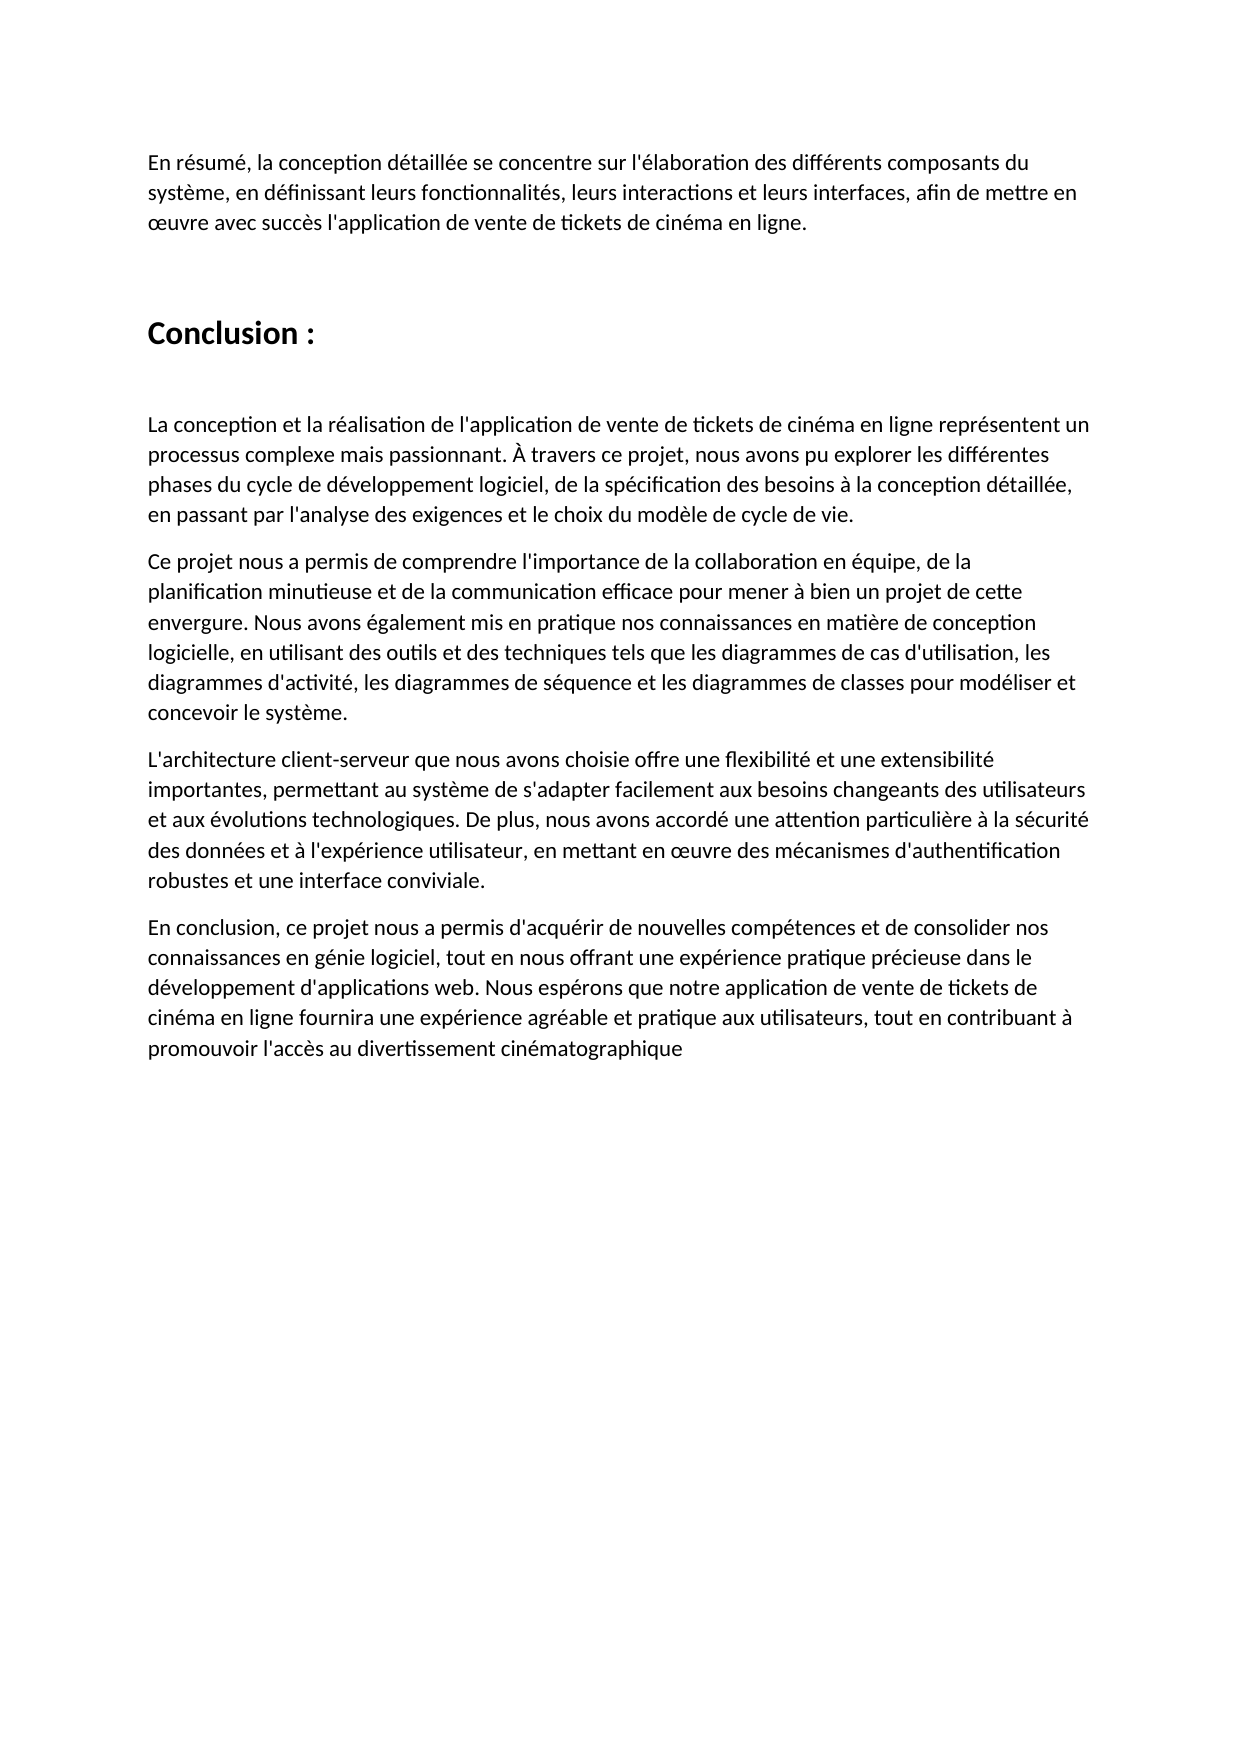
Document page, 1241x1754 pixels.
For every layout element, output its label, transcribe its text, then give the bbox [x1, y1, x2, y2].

text Ce projet nous a permis de comprendre l'importance de la collaboration en équipe, de la planification minutieuse et de la communication efficace pour mener à bien un projet de cette envergure. Nous avons également mis en pratique nos connaissances en matière de conception logicielle, en utilisant des outils et des techniques tels que les diagrammes de cas d'utilisation, les diagrammes d'activité, les diagrammes de séquence et les diagrammes de classes pour modéliser et concevoir le système. [148, 547, 1093, 726]
text En conclusion, ce projet nous a permis d'acquérir de nouvelles compétences et de consolider nos connaissances en génie logiciel, tout en nous offrant une expérience pratique précieuse dans le développement d'applications web. Nous espérons que notre application de vente de tickets de cinéma en ligne fournira une expérience agréable et pratique aux utilisateurs, tout en contribuant à promouvoir l'accès au divertissement cinématographique [148, 913, 1093, 1062]
text En résumé, la conception détaillée se concentre sur l'élaboration des différents composants du système, en définissant leurs fonctionnalités, leurs interactions et leurs interfaces, afin de mettre en œuvre avec succès l'application de vente de tickets de cinéma en ligne. [148, 148, 1093, 236]
text La conception et la réalisation de l'application de vente de tickets de cinéma en ligne représentent un processus complexe mais passionnant. À travers ce projet, nous avons pu explorer les différentes phases du cycle de développement logiciel, de la spécification des besoins à la conception détaillée, en passant par l'analyse des exigences et le choix du modèle de cycle de vie. [148, 410, 1093, 528]
subtitle Conclusion : [148, 312, 1093, 353]
text L'architecture client-serveur que nous avons choisie offre une flexibilité et une extensibilité importantes, permettant au système de s'adapter facilement aux besoins changeants des utilisateurs et aux évolutions technologiques. De plus, nous avons accordé une attention particulière à la sécurité des données et à l'expérience utilisateur, en mettant en œuvre des mécanismes d'authentification robustes et une interface conviviale. [148, 745, 1093, 894]
